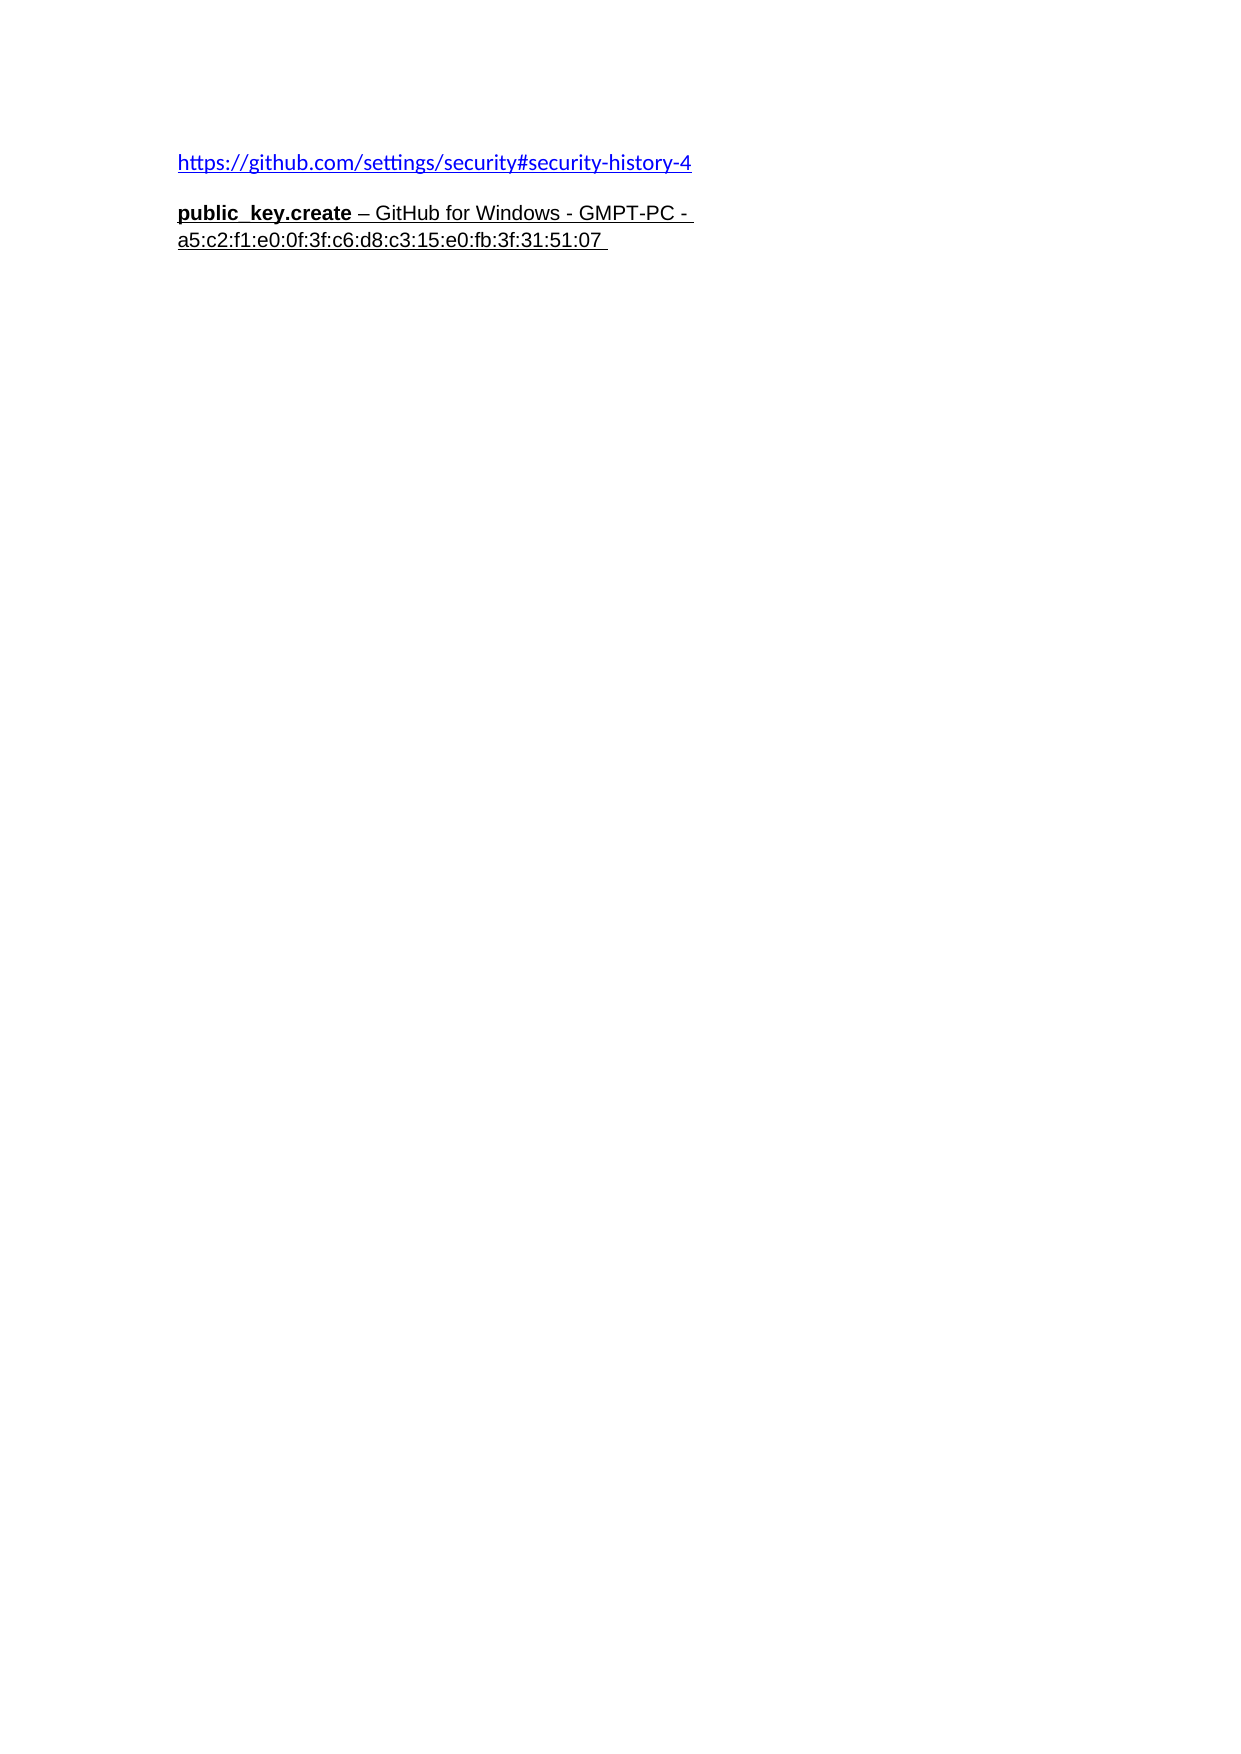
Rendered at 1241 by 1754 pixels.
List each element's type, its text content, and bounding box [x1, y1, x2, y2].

text https://github.com/settings/security#security-history-4 [177, 148, 1063, 176]
text public_key.create – GitHub for Windows - GMPT-PC - a5:c2:f1:e0:0f:3f:c6:d8:c3:15:e0:fb:3f:31:51:07 [177, 201, 1063, 252]
